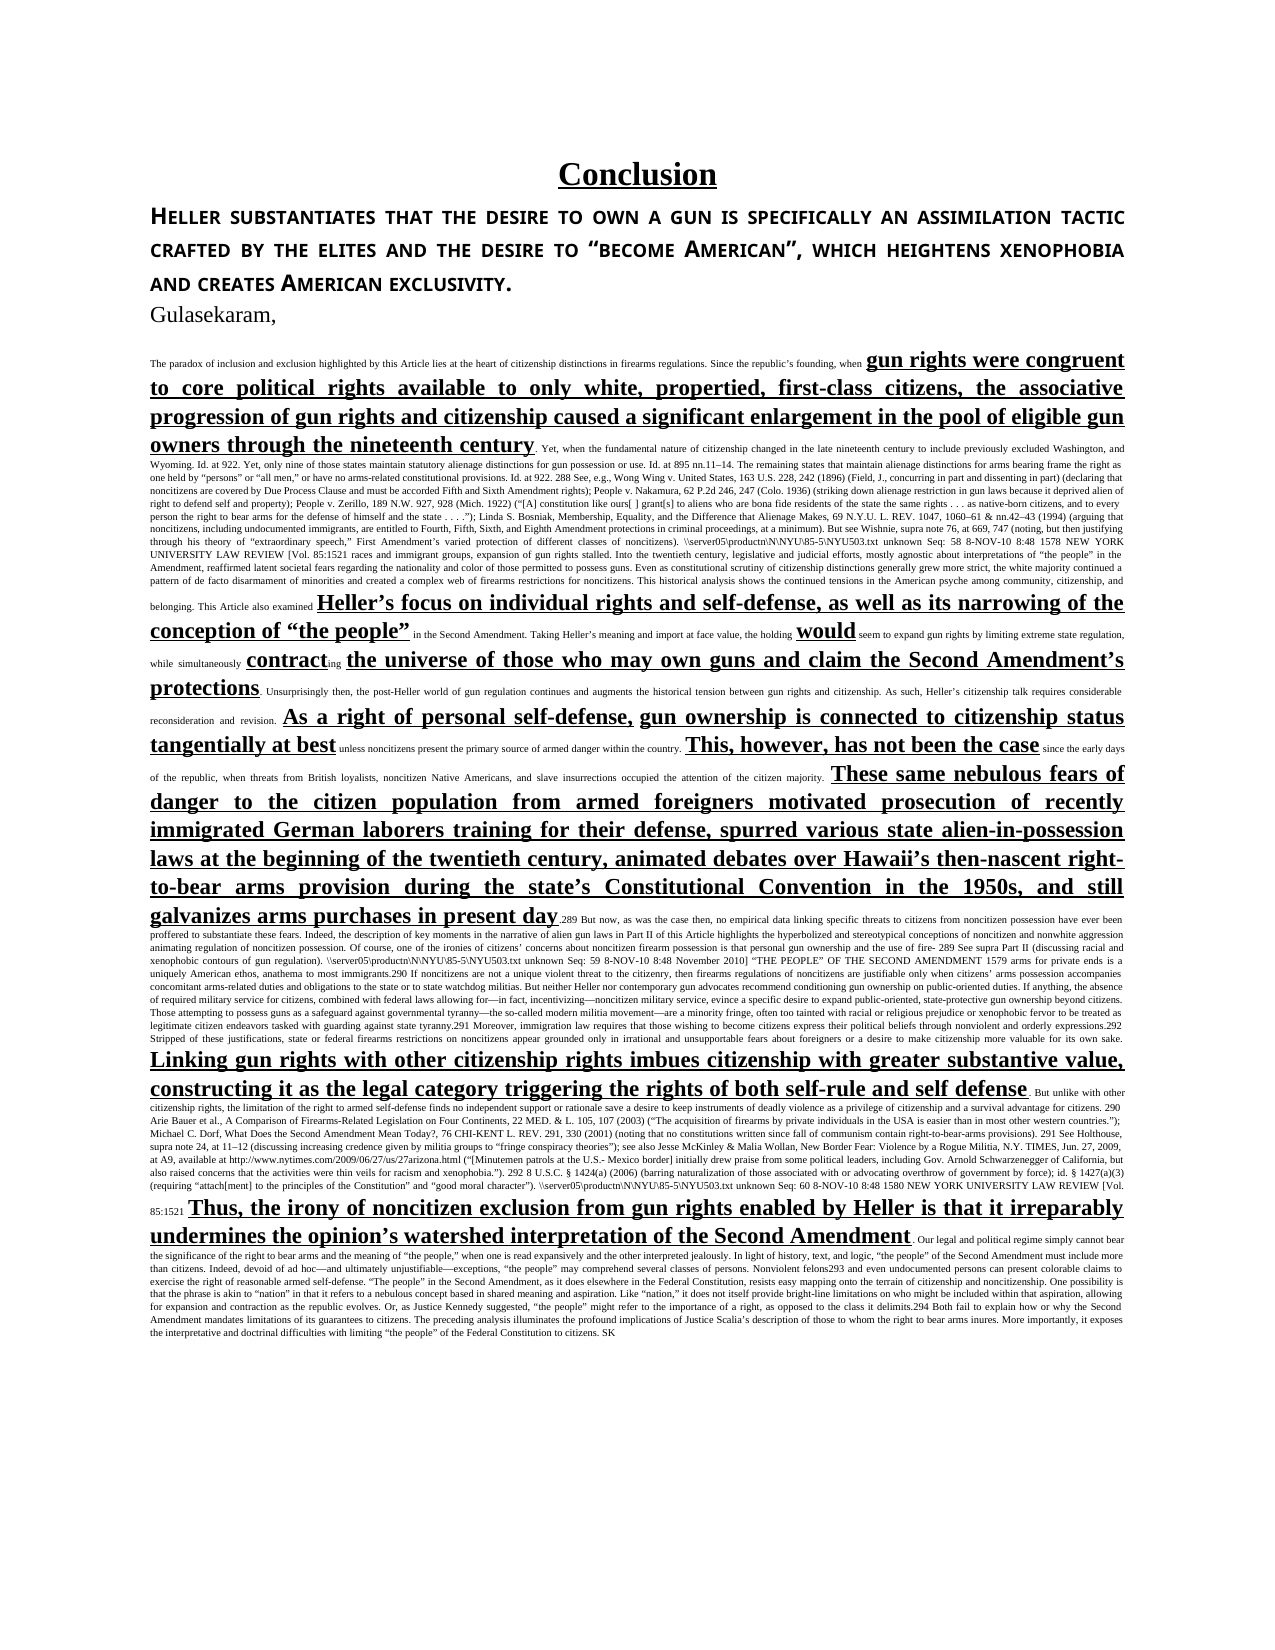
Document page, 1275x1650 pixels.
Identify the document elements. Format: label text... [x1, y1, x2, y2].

text Gulasekaram, [150, 301, 1125, 327]
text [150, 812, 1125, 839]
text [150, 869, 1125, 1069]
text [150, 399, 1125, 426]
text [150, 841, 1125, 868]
text Heller substantiates that the desire to own a gun is specifically an assimilation tactic crafted by the elites and the desire to “become American”, which heightens xenophobia and creates American exclusivity. [150, 200, 1125, 298]
subtitle Conclusion [150, 154, 1125, 192]
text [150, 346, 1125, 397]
